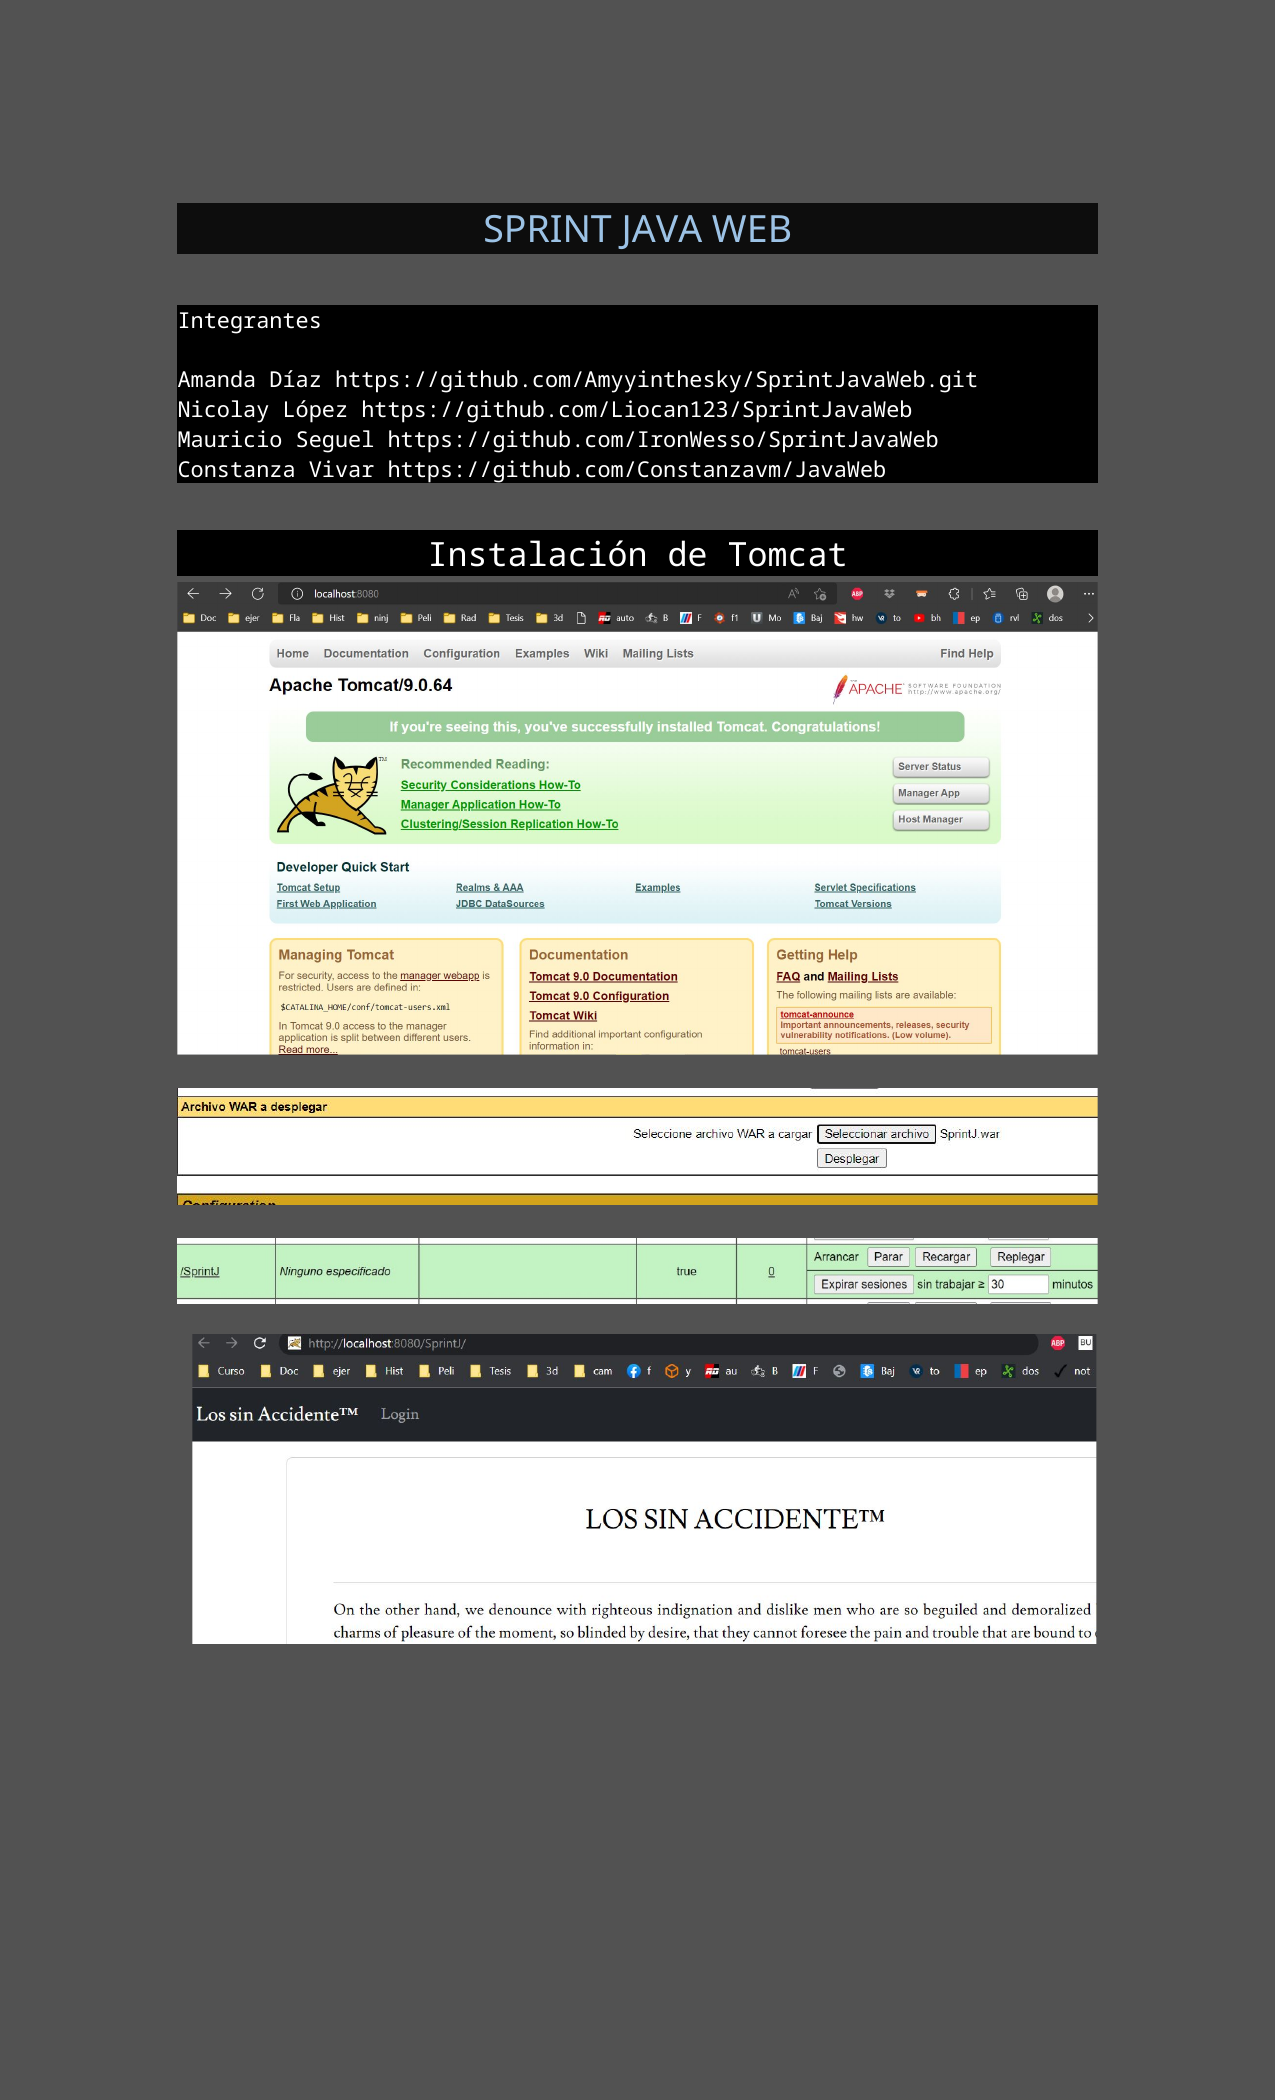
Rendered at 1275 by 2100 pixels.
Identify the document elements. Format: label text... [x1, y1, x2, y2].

text Integrantes [177, 305, 1098, 334]
picture [177, 582, 1098, 1055]
text Nicolay López https://github.com/Liocan123/SprintJavaWeb [177, 394, 1098, 424]
text Amanda Díaz https://github.com/Amyyinthesky/SprintJavaWeb.git [177, 364, 1098, 394]
picture [192, 1334, 1097, 1644]
text Constanza Vivar https://github.com/Constanzavm/JavaWeb [177, 454, 1098, 483]
picture [177, 1088, 1098, 1205]
text Instalación de Tomcat [177, 530, 1098, 576]
picture [177, 1238, 1098, 1304]
text Mauricio Seguel https://github.com/IronWesso/SprintJavaWeb [177, 424, 1098, 454]
subtitle SPRINT JAVA WEB [177, 203, 1098, 254]
